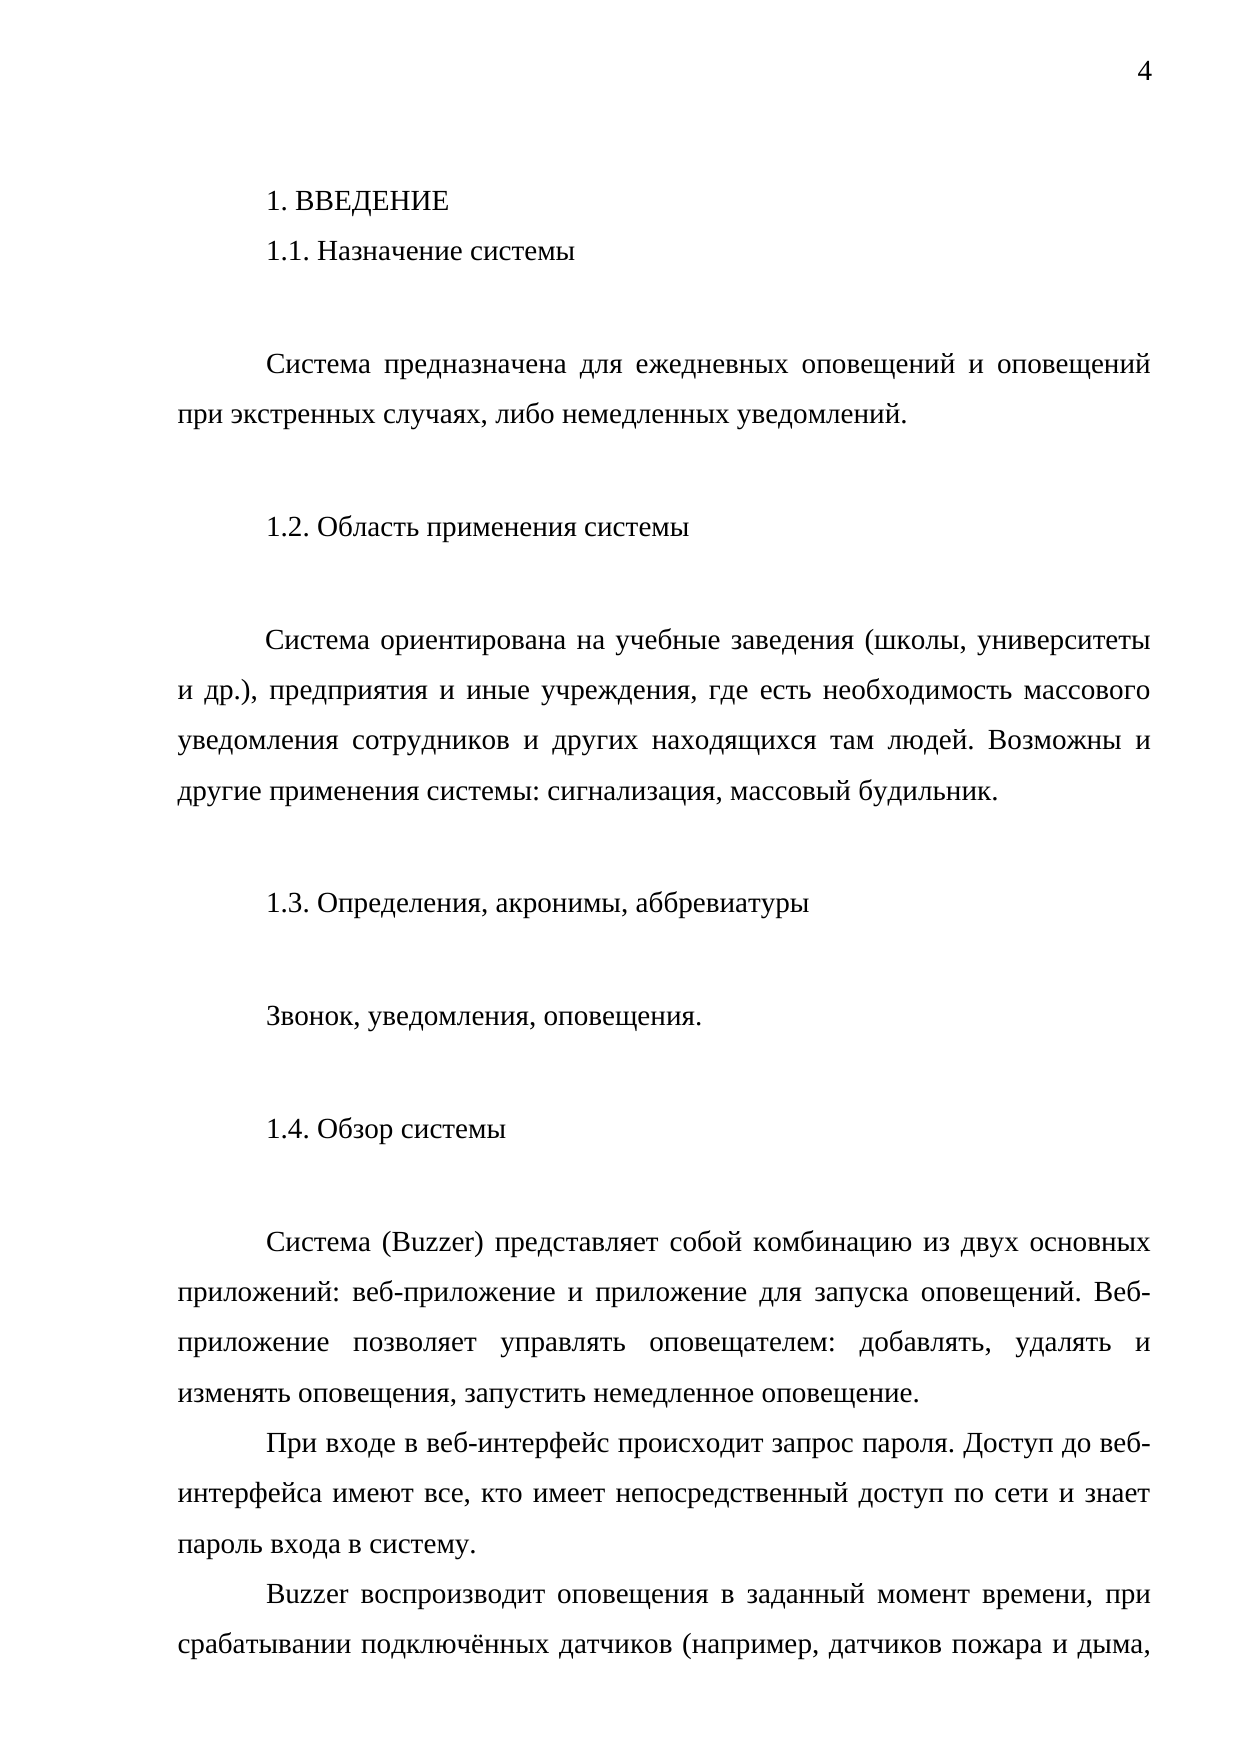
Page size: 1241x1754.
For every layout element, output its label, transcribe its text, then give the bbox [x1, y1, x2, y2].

text Система ориентирована на учебные заведения (школы, университеты и др.), предприятия и иные учреждения, где есть необходимость массового уведомления сотрудников и других находящихся там людей. Возможны и другие применения системы: сигнализация, массовый будильник. [177, 622, 1152, 806]
subtitle Область применения системы [177, 509, 1152, 542]
subtitle Назначение системы [177, 233, 1152, 267]
text При входе в веб-интерфейс происходит запрос пароля. Доступ до веб-интерфейса имеют все, кто имеет непосредственный доступ по сети и знает пароль входа в систему. [177, 1425, 1152, 1559]
subtitle Обзор системы [177, 1111, 1152, 1145]
text Система предназначена для ежедневных оповещений и оповещений при экстренных случаях, либо немедленных уведомлений. [177, 346, 1152, 430]
text Система (Buzzer) представляет собой комбинацию из двух основных приложений: веб-приложение и приложение для запуска оповещений. Веб-приложение позволяет управлять оповещателем: добавлять, удалять и изменять оповещения, запустить немедленное оповещение. [177, 1224, 1152, 1408]
subtitle ВВЕДЕНИЕ [177, 183, 1152, 216]
subtitle Определения, акронимы, аббревиатуры [177, 886, 1152, 919]
text Звонок, уведомления, оповещения. [177, 998, 1152, 1032]
